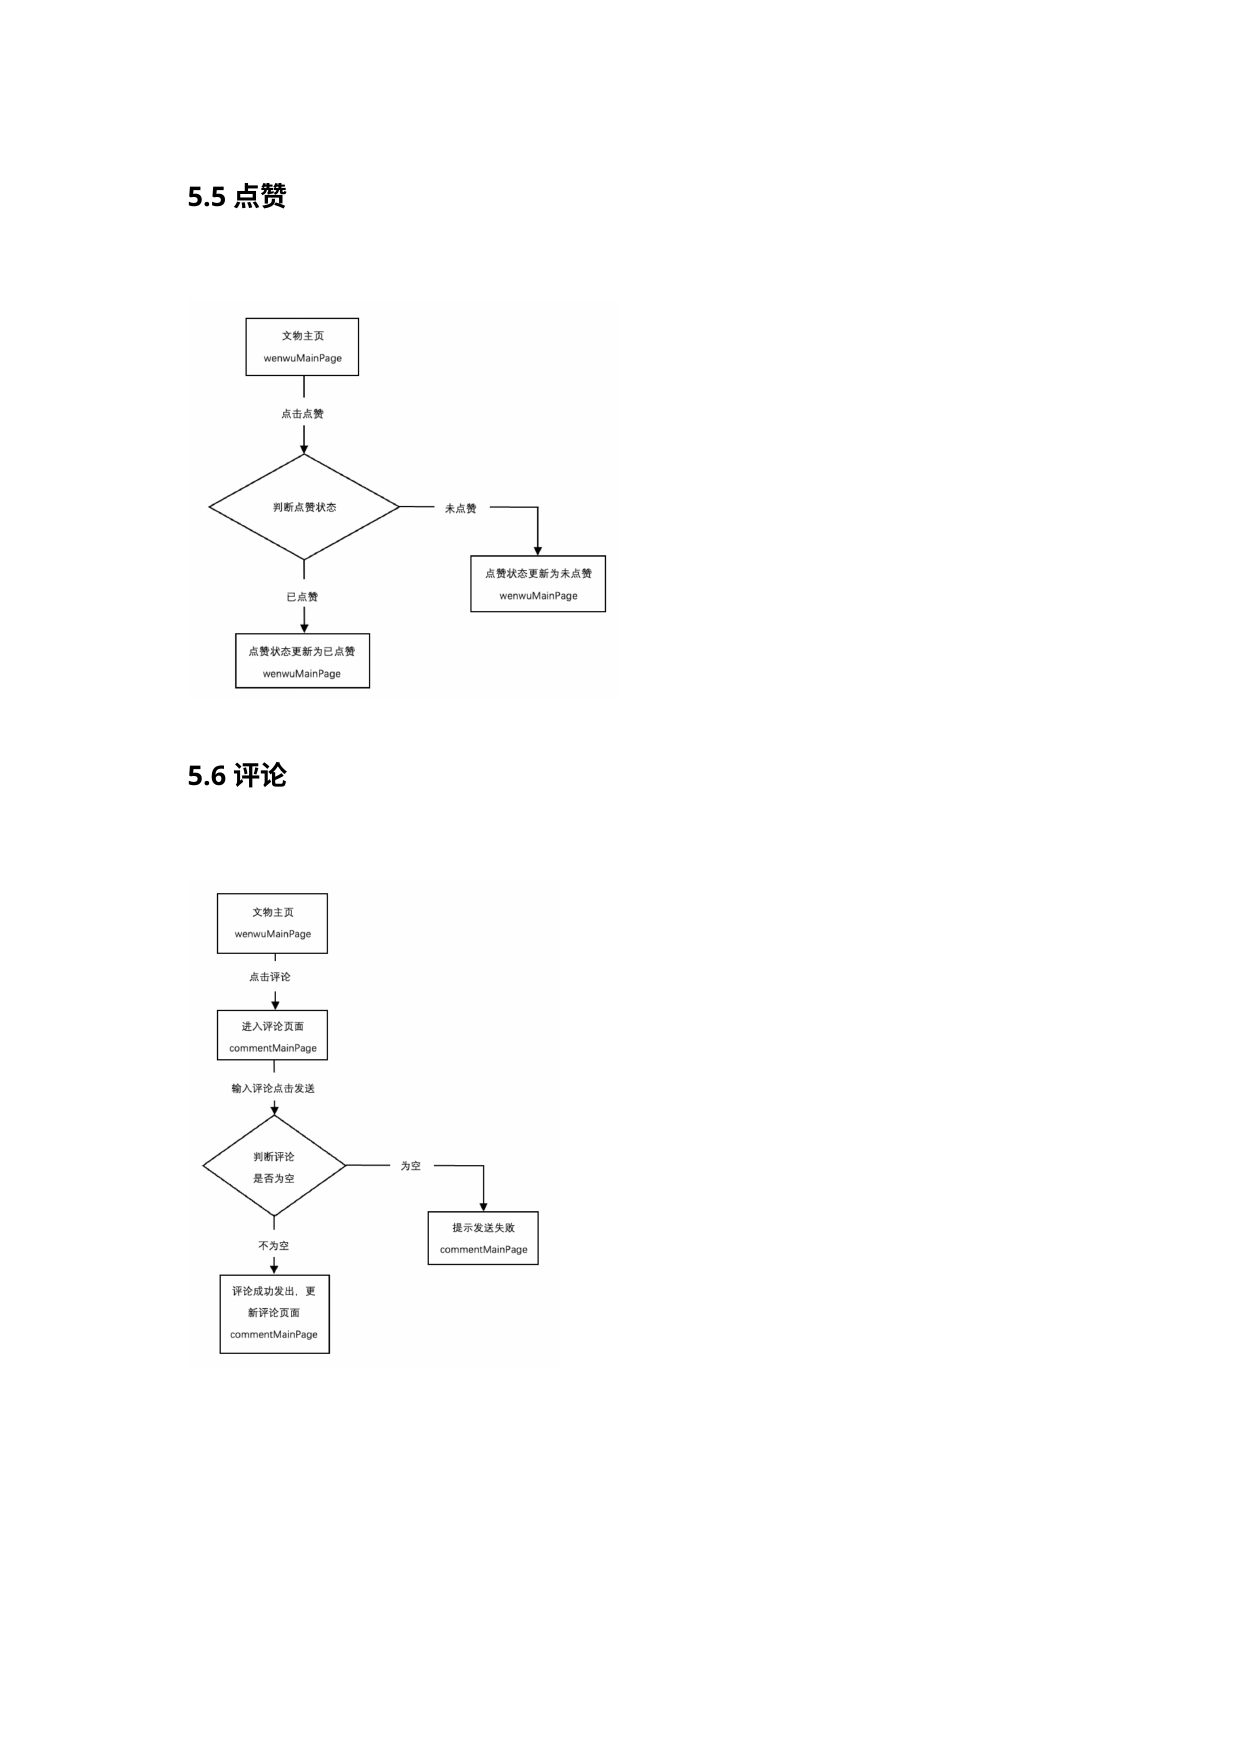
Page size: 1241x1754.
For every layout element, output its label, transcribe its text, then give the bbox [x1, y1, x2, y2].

text 5.5 点赞 [187, 162, 1053, 227]
picture [187, 299, 620, 699]
picture [187, 879, 562, 1368]
